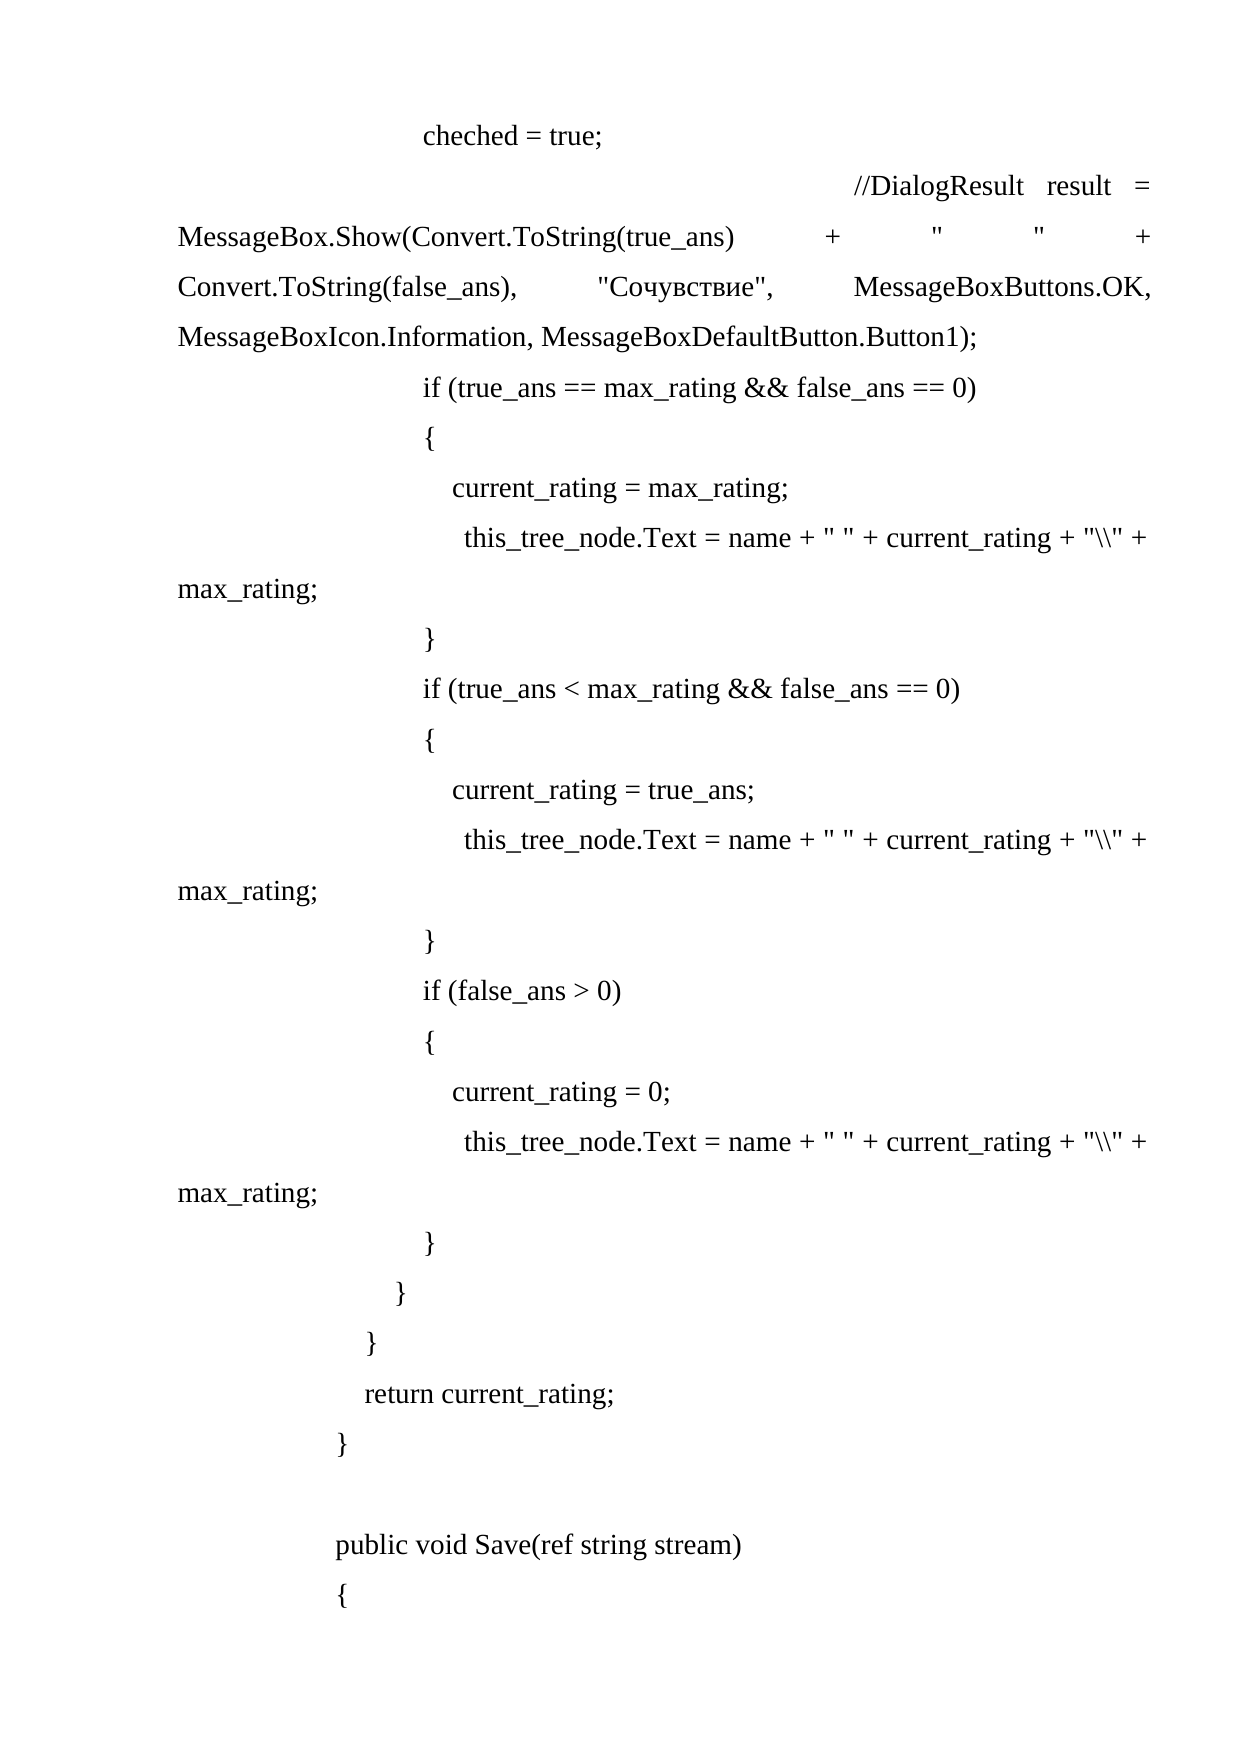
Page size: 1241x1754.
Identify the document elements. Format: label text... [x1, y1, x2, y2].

text current_rating = max_rating; [177, 470, 1152, 504]
text if (true_ans < max_rating && false_ans == 0) [177, 672, 1152, 705]
text public void Save(ref string stream) [177, 1527, 1152, 1560]
text this_tree_node.Text = name + " " + current_rating + "\\" + max_rating; [177, 822, 1152, 906]
text return current_rating; [177, 1376, 1152, 1409]
text } [177, 923, 1152, 957]
text } [177, 1426, 1152, 1460]
text } [177, 1225, 1152, 1258]
text //DialogResult result = MessageBox.Show(Convert.ToString(true_ans) + " " + Convert.ToString(false_ans), "Сочувствие", MessageBoxButtons.OK, MessageBoxIcon.Information, MessageBoxDefaultButton.Button1); [177, 168, 1152, 353]
text current_rating = 0; [177, 1074, 1152, 1108]
text } [177, 1275, 1152, 1309]
text current_rating = true_ans; [177, 772, 1152, 806]
text { [177, 1577, 1152, 1611]
text this_tree_node.Text = name + " " + current_rating + "\\" + max_rating; [177, 521, 1152, 604]
text this_tree_node.Text = name + " " + current_rating + "\\" + max_rating; [177, 1124, 1152, 1208]
text if (false_ans > 0) [177, 973, 1152, 1007]
text cheched = true; [177, 118, 1152, 152]
text { [177, 420, 1152, 453]
text } [177, 621, 1152, 655]
text { [177, 1024, 1152, 1057]
text if (true_ans == max_rating && false_ans == 0) [177, 370, 1152, 403]
text } [177, 1326, 1152, 1359]
text { [177, 722, 1152, 755]
